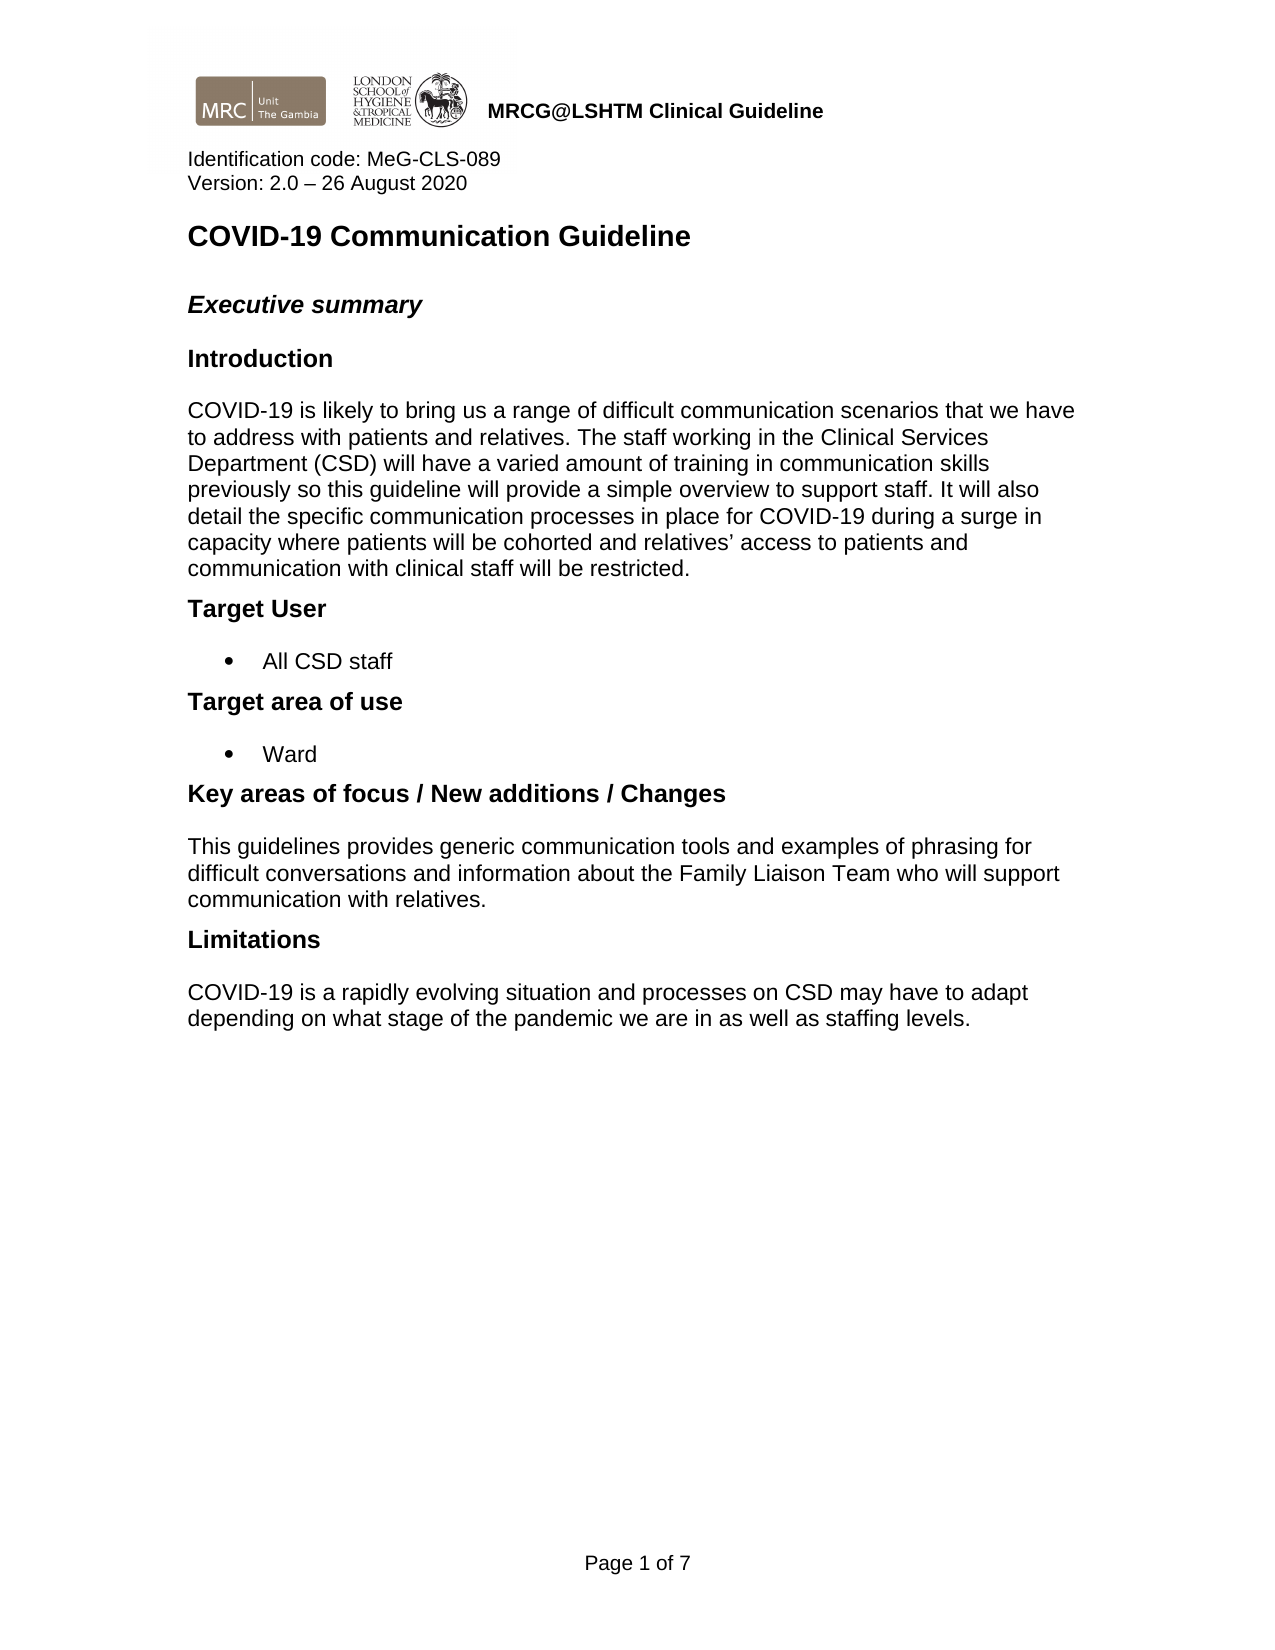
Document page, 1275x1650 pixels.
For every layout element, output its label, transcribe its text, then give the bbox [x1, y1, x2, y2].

list Ward [225, 741, 1087, 767]
subtitle Limitations [187, 925, 1087, 953]
text COVID-19 is likely to bring us a range of difficult communication scenarios that we have to address with patients and relatives. The staff working in the Clinical Services Department (CSD) will have a varied amount of training in communication skills previously so this guideline will provide a simple overview to support staff. It will also detail the specific communication processes in place for COVID-19 during a surge in capacity where patients will be cohorted and relatives’ access to patients and communication with clinical staff will be restricted. [187, 397, 1087, 582]
subtitle COVID-19 Communication Guideline [187, 219, 1087, 252]
text COVID-19 is a rapidly evolving situation and processes on CSD may have to adapt depending on what stage of the pandemic we are in as well as staffing levels. [187, 978, 1087, 1031]
subtitle Target area of use [187, 687, 1087, 716]
subtitle Introduction [187, 343, 1087, 372]
picture [146, 26, 517, 174]
subtitle Executive summary [187, 290, 1087, 318]
subtitle Target User [187, 594, 1087, 623]
list All CSD staff [225, 648, 1087, 674]
subtitle Key areas of focus / New additions / Changes [187, 779, 1087, 808]
text This guidelines provides generic communication tools and examples of phrasing for difficult conversations and information about the Family Liaison Team who will support communication with relatives. [187, 833, 1087, 912]
